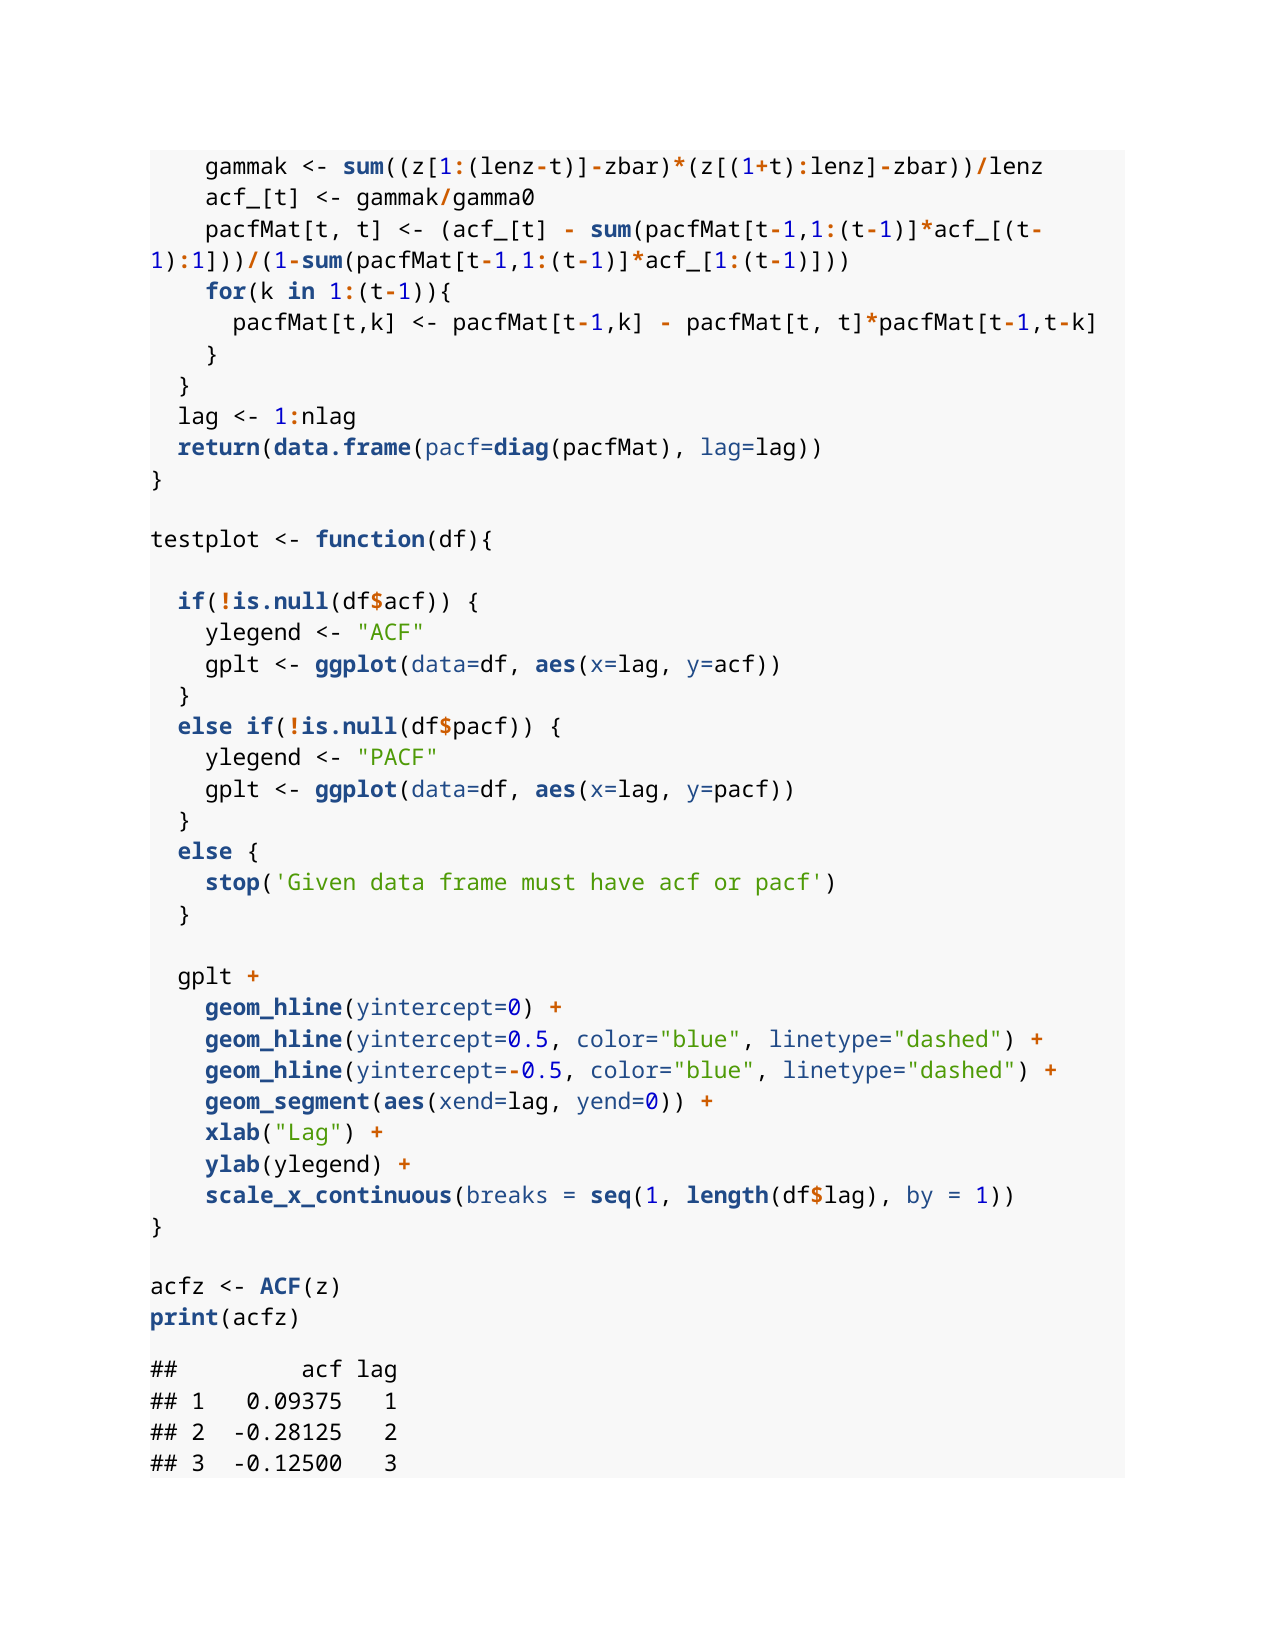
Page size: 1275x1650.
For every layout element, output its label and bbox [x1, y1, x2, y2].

text [150, 1353, 1125, 1478]
text [150, 150, 1125, 1332]
